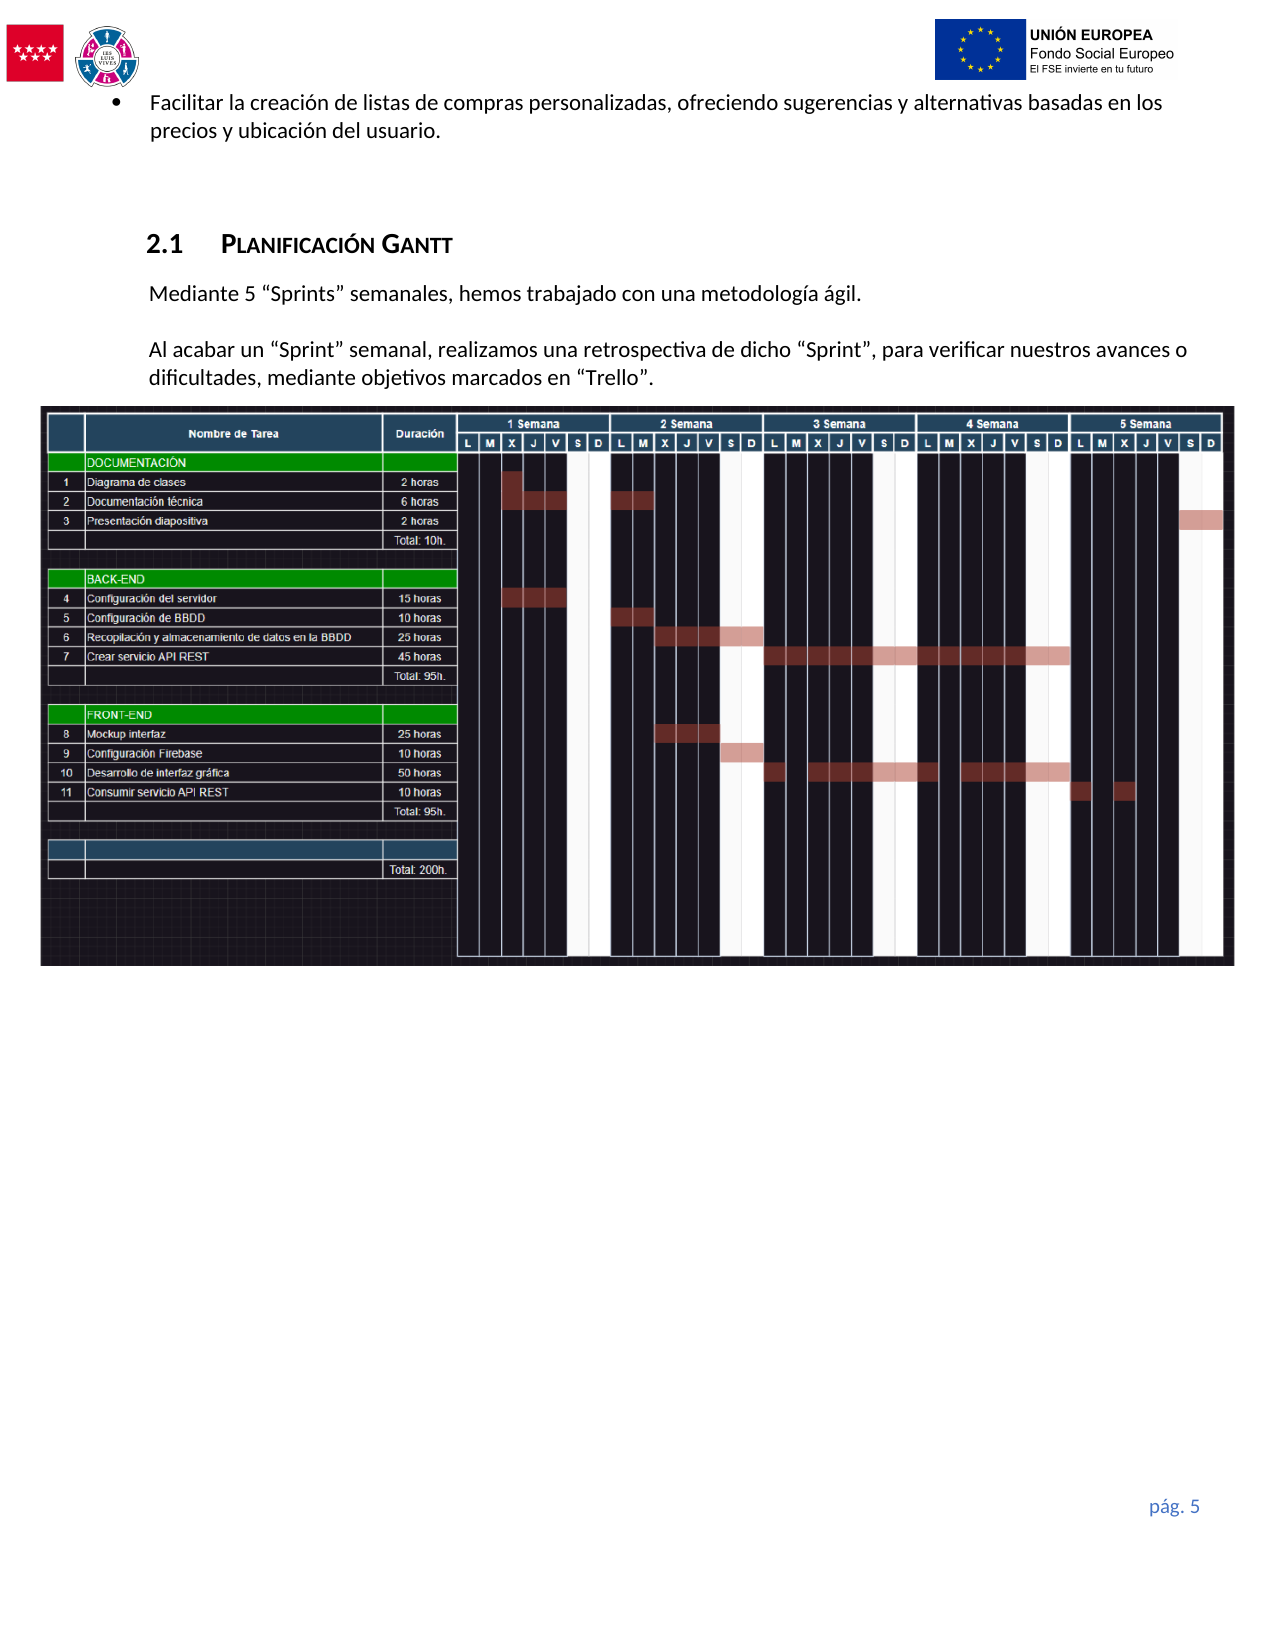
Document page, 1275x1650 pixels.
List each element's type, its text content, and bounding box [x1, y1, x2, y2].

picture [40, 406, 1235, 966]
list Planificación Gantt [146, 226, 1200, 261]
picture [75, 24, 139, 89]
text Al acabar un “Sprint” semanal, realizamos una retrospectiva de dicho “Sprint”, para verificar nuestros avances o dificultades, mediante objetivos marcados en “Trello”. [149, 335, 1200, 391]
picture [0, 18, 70, 88]
list Facilitar la creación de listas de compras personalizadas, ofreciendo sugerencias y alternativas basadas en los precios y ubicación del usuario. [112, 75, 1200, 144]
picture [935, 19, 1178, 75]
text Mediante 5 “Sprints” semanales, hemos trabajado con una metodología ágil. [149, 279, 1200, 307]
